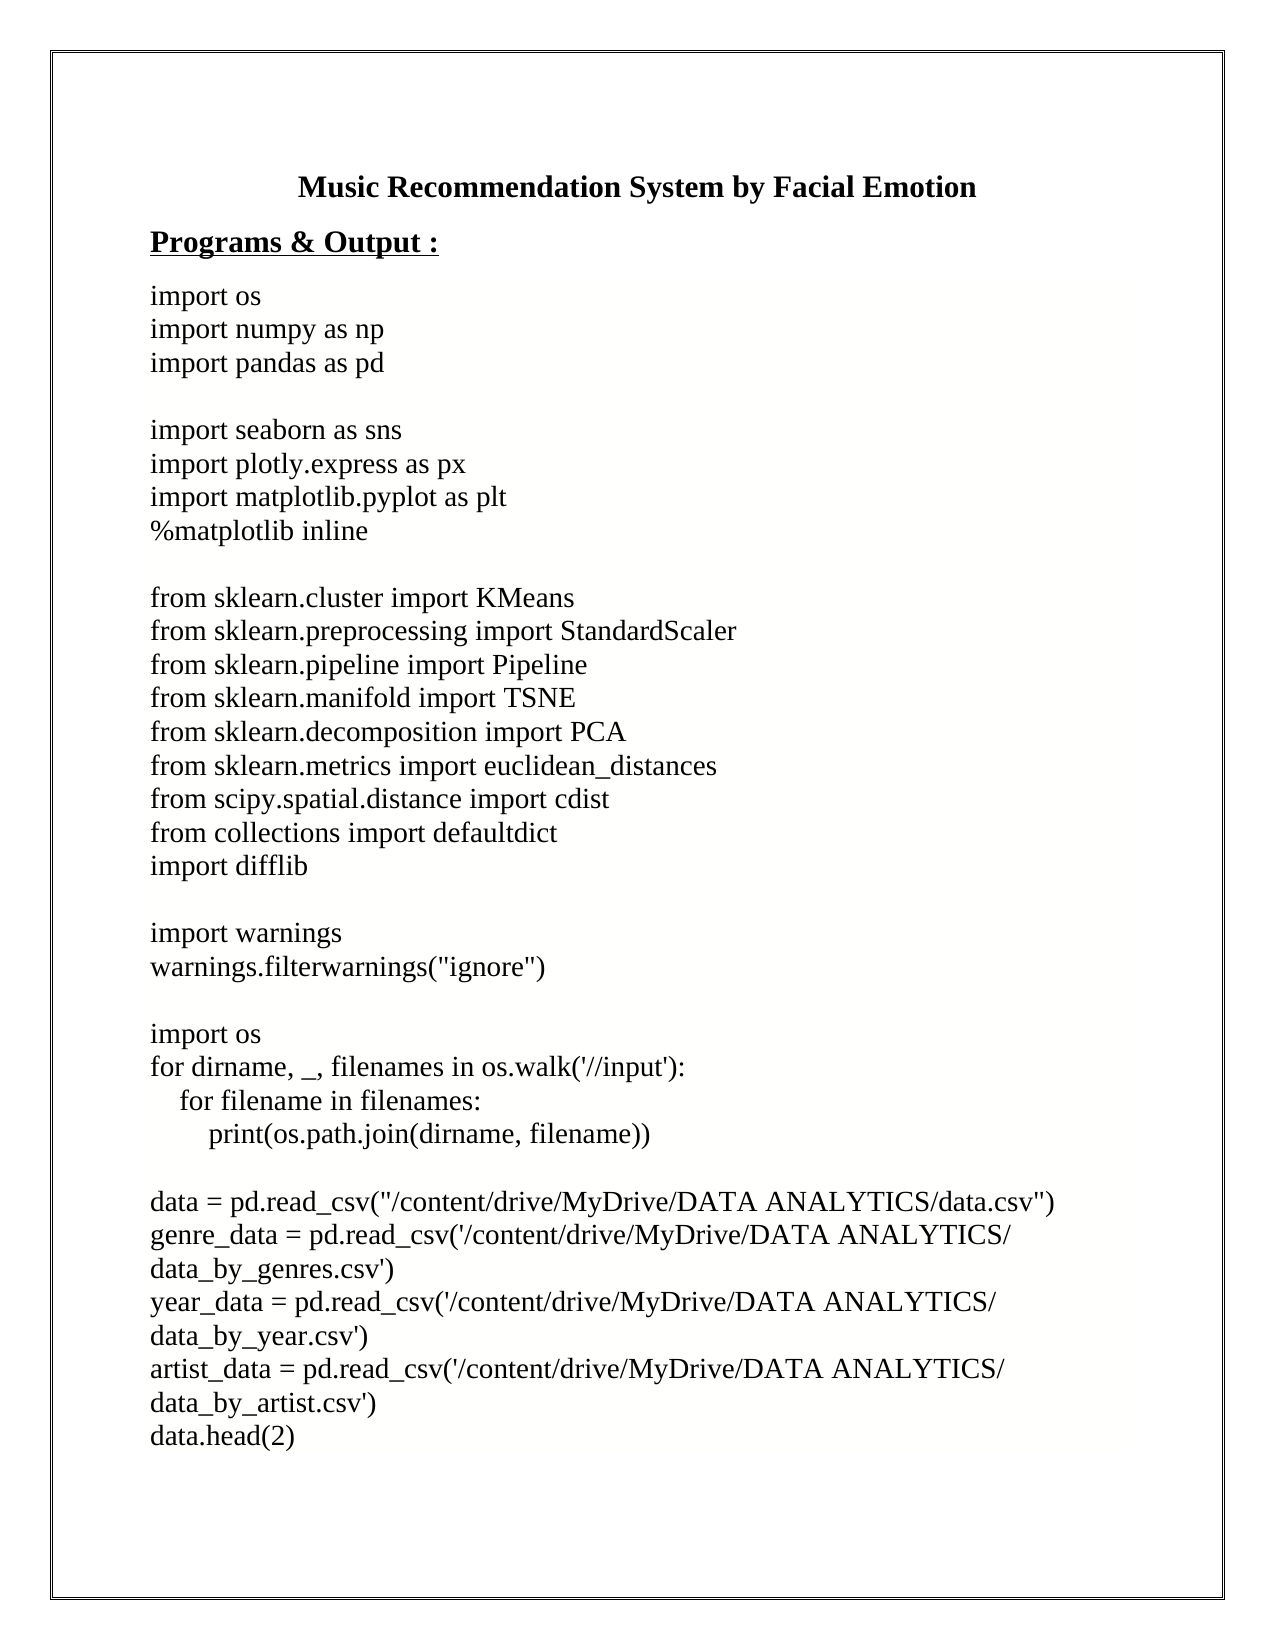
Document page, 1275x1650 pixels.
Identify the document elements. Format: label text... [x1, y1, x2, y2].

text for dirname, _, filenames in os.walk('//input'): [150, 1049, 1125, 1083]
text year_data = pd.read_csv('/content/drive/MyDrive/DATA ANALYTICS/data_by_year.csv') [150, 1284, 1125, 1351]
text from sklearn.metrics import euclidean_distances [150, 748, 1125, 781]
text import os [150, 1016, 1125, 1049]
text data = pd.read_csv("/content/drive/MyDrive/DATA ANALYTICS/data.csv") [150, 1184, 1125, 1217]
text import matplotlib.pyplot as plt [150, 479, 1125, 513]
text import seaborn as sns [150, 412, 1125, 446]
text import difflib [150, 848, 1125, 882]
text from sklearn.cluster import KMeans [150, 580, 1125, 613]
text for filename in filenames: [150, 1083, 1125, 1117]
text import os [150, 278, 1125, 312]
text Music Recommendation System by Facial Emotion [150, 169, 1125, 205]
text data.head(2) [150, 1418, 1125, 1452]
text from sklearn.pipeline import Pipeline [150, 647, 1125, 681]
text from sklearn.preprocessing import StandardScaler [150, 613, 1125, 647]
text genre_data = pd.read_csv('/content/drive/MyDrive/DATA ANALYTICS/data_by_genres.csv') [150, 1217, 1125, 1284]
text import warnings [150, 915, 1125, 949]
text from sklearn.manifold import TSNE [150, 681, 1125, 714]
text from collections import defaultdict [150, 815, 1125, 848]
text import pandas as pd [150, 345, 1125, 379]
text print(os.path.join(dirname, filename)) [150, 1117, 1125, 1150]
text import numpy as np [150, 312, 1125, 345]
text artist_data = pd.read_csv('/content/drive/MyDrive/DATA ANALYTICS/data_by_artist.csv') [150, 1351, 1125, 1418]
text import plotly.express as px [150, 446, 1125, 479]
text warnings.filterwarnings("ignore") [150, 949, 1125, 982]
text from scipy.spatial.distance import cdist [150, 781, 1125, 815]
text Programs & Output : [150, 223, 1125, 259]
text from sklearn.decomposition import PCA [150, 714, 1125, 748]
text %matplotlib inline [150, 513, 1125, 546]
